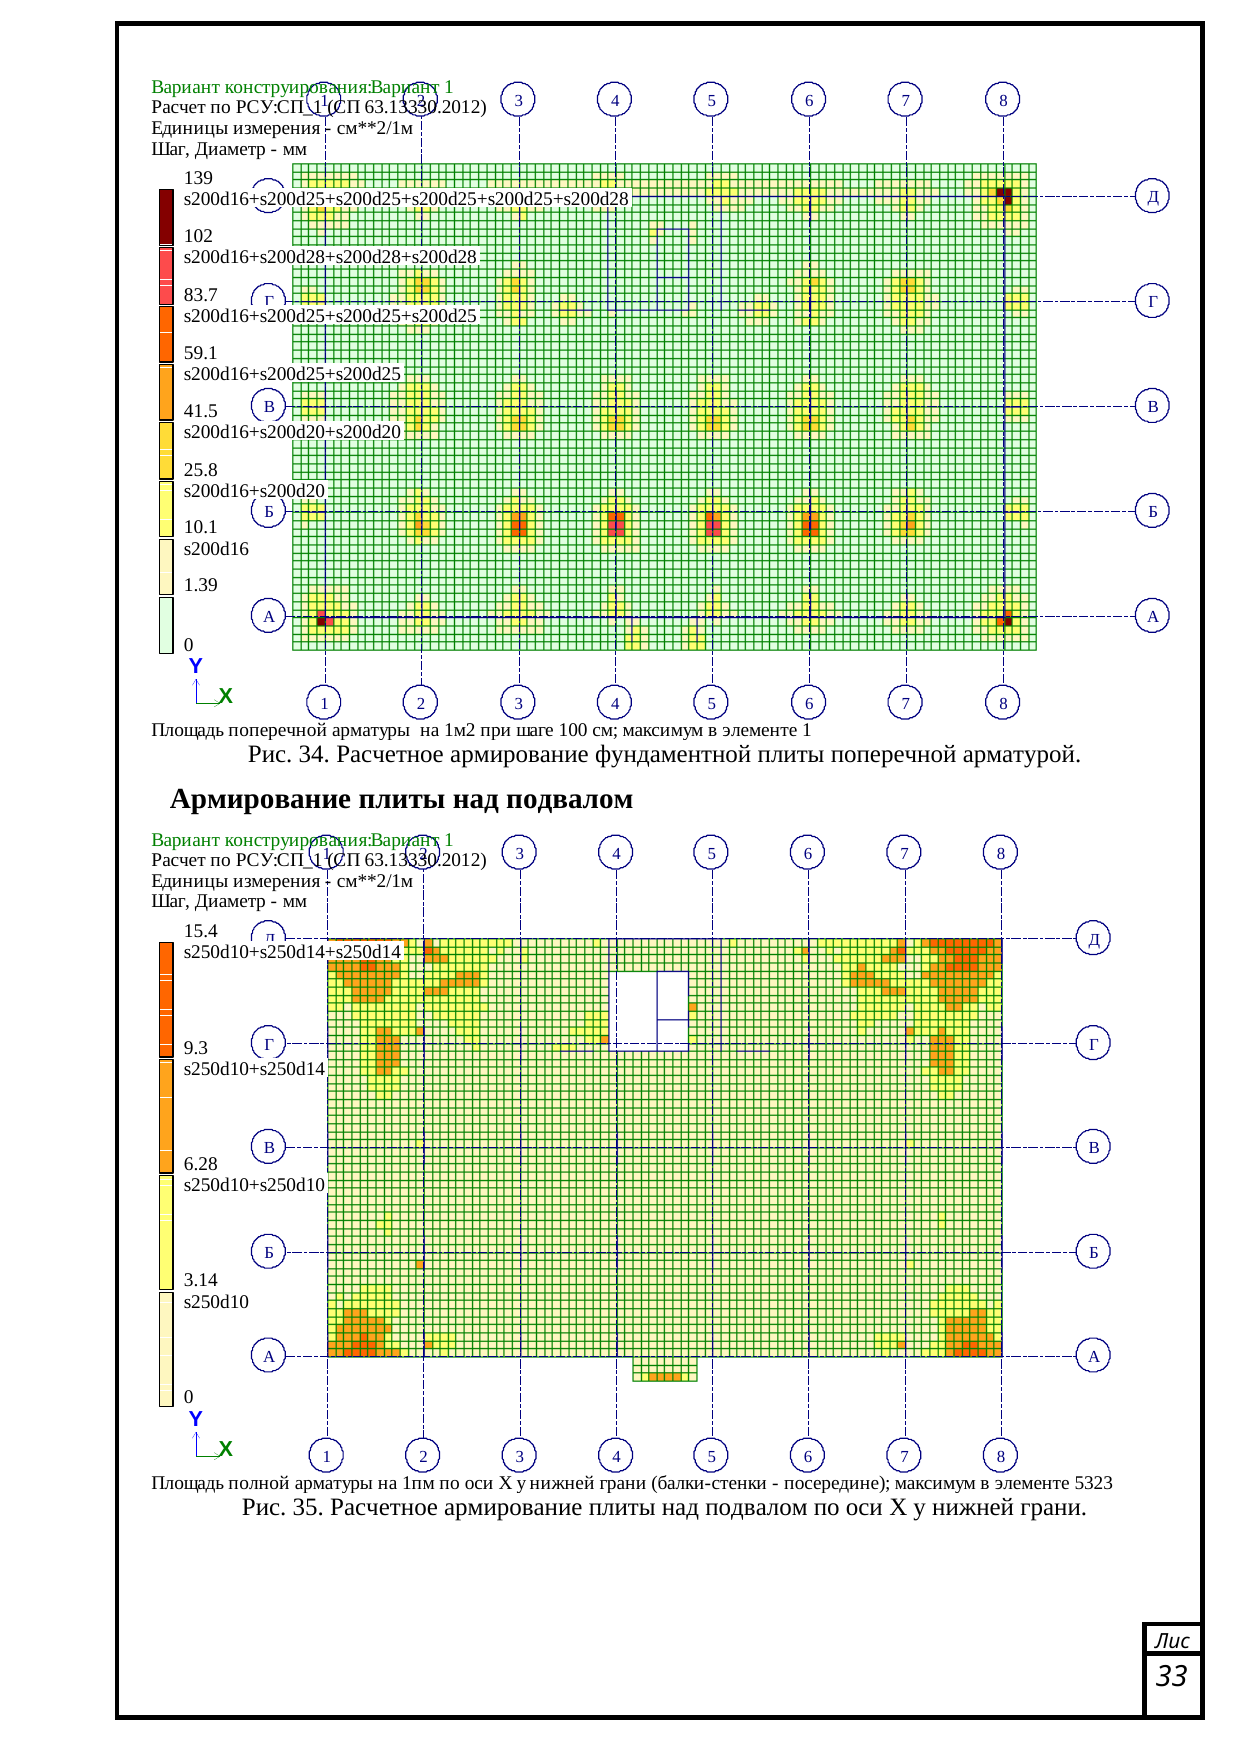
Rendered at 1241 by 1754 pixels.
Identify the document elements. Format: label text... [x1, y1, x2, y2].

text Рис. 34. Расчетное армирование фундаментной плиты поперечной арматурой. [148, 739, 1181, 768]
text Армирование плиты над подвалом [148, 781, 1181, 814]
text Рис. 35. Расчетное армирование плиты над подвалом по оси Х у нижней грани. [148, 1492, 1181, 1521]
